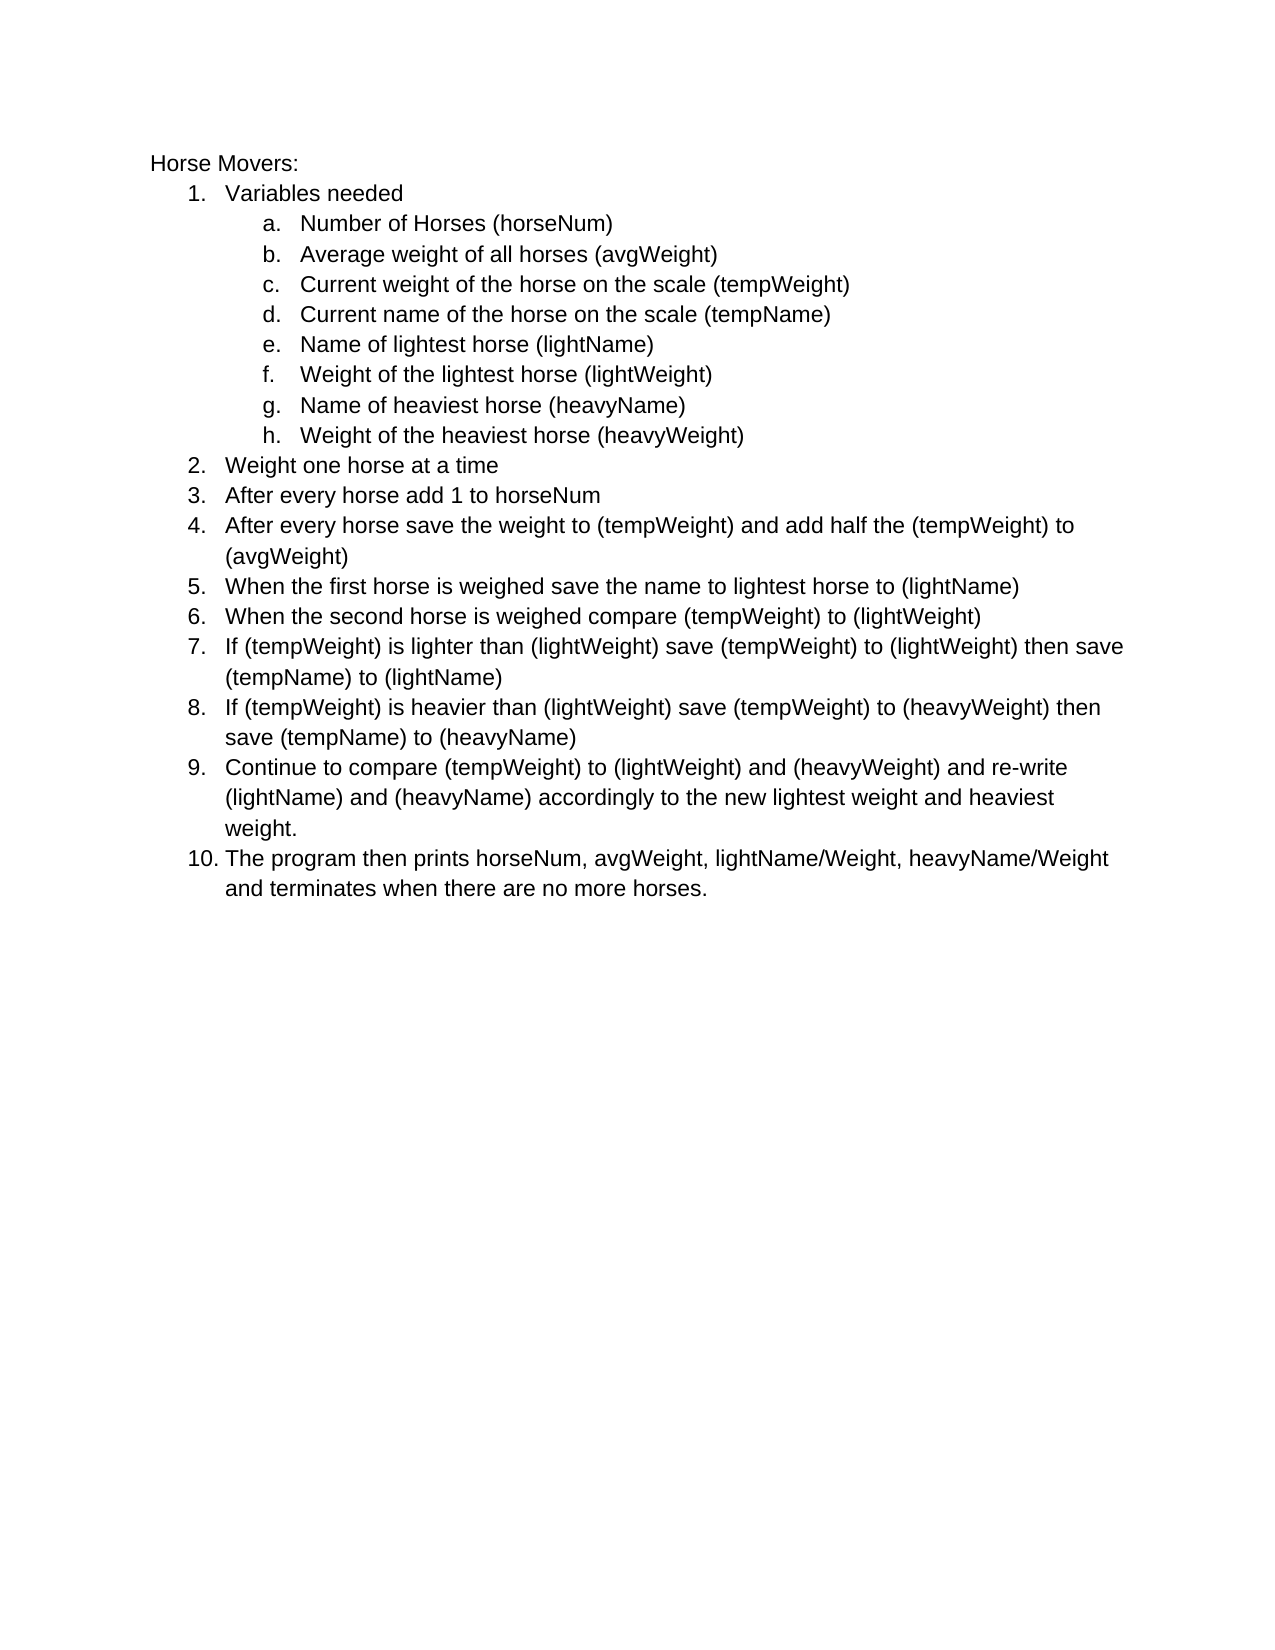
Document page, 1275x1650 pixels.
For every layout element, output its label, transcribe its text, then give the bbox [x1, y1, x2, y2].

list Number of Horses (horseNum) [262, 210, 1125, 237]
list After every horse save the weight to (tempWeight) and add half the (tempWeight) to (avgWeight) [187, 512, 1125, 569]
list Name of lightest horse (lightName) [262, 331, 1125, 358]
list When the first horse is weighed save the name to lightest horse to (lightName) [187, 573, 1125, 599]
list Weight of the lightest horse (lightWeight) [262, 361, 1125, 388]
list Variables needed [187, 180, 1125, 207]
text Horse Movers: [150, 150, 1125, 176]
list If (tempWeight) is lighter than (lightWeight) save (tempWeight) to (lightWeight) then save (tempName) to (lightName) [187, 633, 1125, 690]
list If (tempWeight) is heavier than (lightWeight) save (tempWeight) to (heavyWeight) then save (tempName) to (heavyName) [187, 694, 1125, 750]
list Current weight of the horse on the scale (tempWeight) [262, 271, 1125, 297]
list The program then prints horseNum, avgWeight, lightName/Weight, heavyName/Weight and terminates when there are no more horses. [187, 845, 1125, 901]
list Current name of the horse on the scale (tempName) [262, 301, 1125, 327]
list Weight of the heaviest horse (heavyWeight) [262, 422, 1125, 448]
list When the second horse is weighed compare (tempWeight) to (lightWeight) [187, 603, 1125, 629]
list Name of heaviest horse (heavyName) [262, 392, 1125, 418]
list Average weight of all horses (avgWeight) [262, 241, 1125, 267]
list After every horse add 1 to horseNum [187, 482, 1125, 509]
list Weight one horse at a time [187, 452, 1125, 478]
list Continue to compare (tempWeight) to (lightWeight) and (heavyWeight) and re-write (lightName) and (heavyName) accordingly to the new lightest weight and heaviest weight. [187, 754, 1125, 841]
